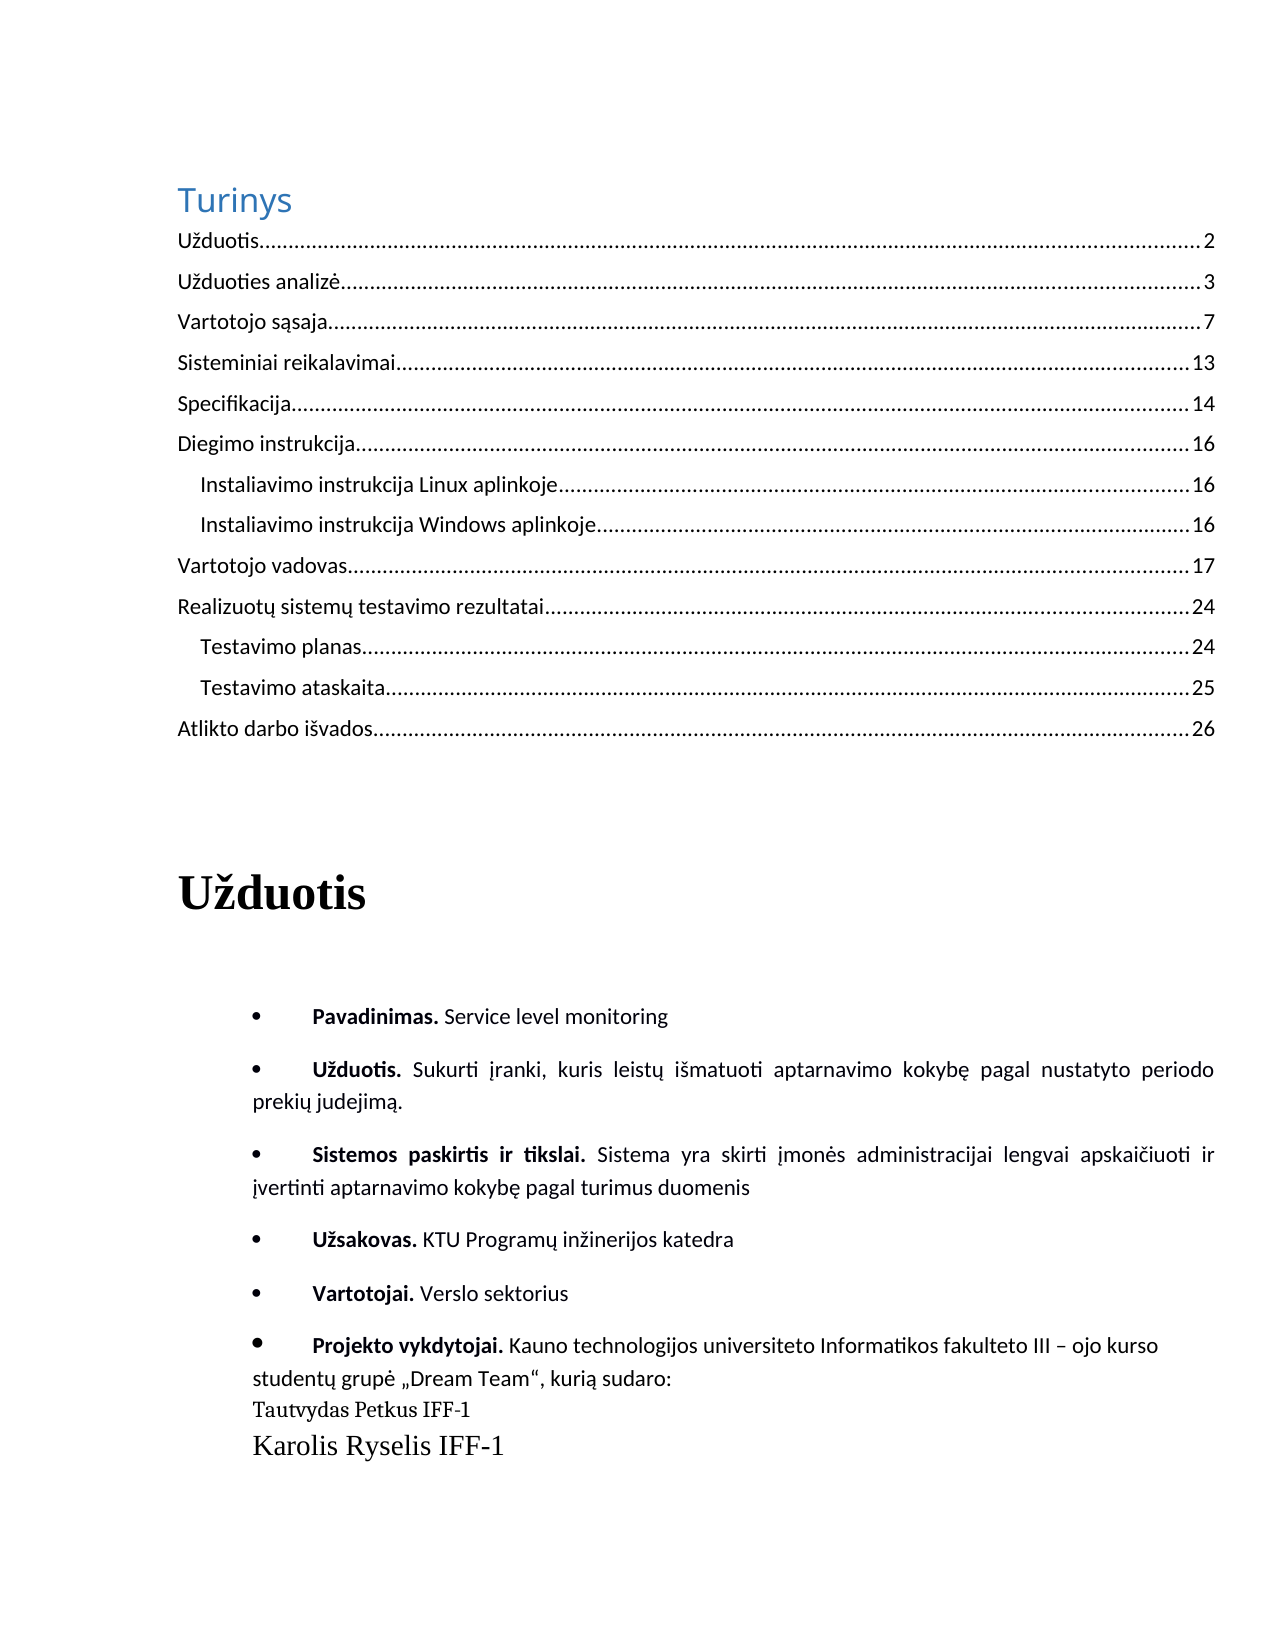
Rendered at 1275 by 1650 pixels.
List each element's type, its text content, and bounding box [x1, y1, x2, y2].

list Vartotojai. Verslo sektorius [252, 1279, 1216, 1307]
list Pavadinimas. Service level monitoring [252, 1002, 1216, 1030]
list Užduotis. Sukurti įranki, kuris leistų išmatuoti aptarnavimo kokybę pagal nustatyto periodo prekių judejimą. [252, 1055, 1216, 1115]
list Užsakovas. KTU Programų inžinerijos katedra [252, 1226, 1216, 1254]
list Sistemos paskirtis ir tikslai. Sistema yra skirti įmonės administracijai lengvai apskaičiuoti ir įvertinti aptarnavimo kokybę pagal turimus duomenis [252, 1140, 1216, 1201]
subtitle Užduotis [177, 862, 1216, 920]
